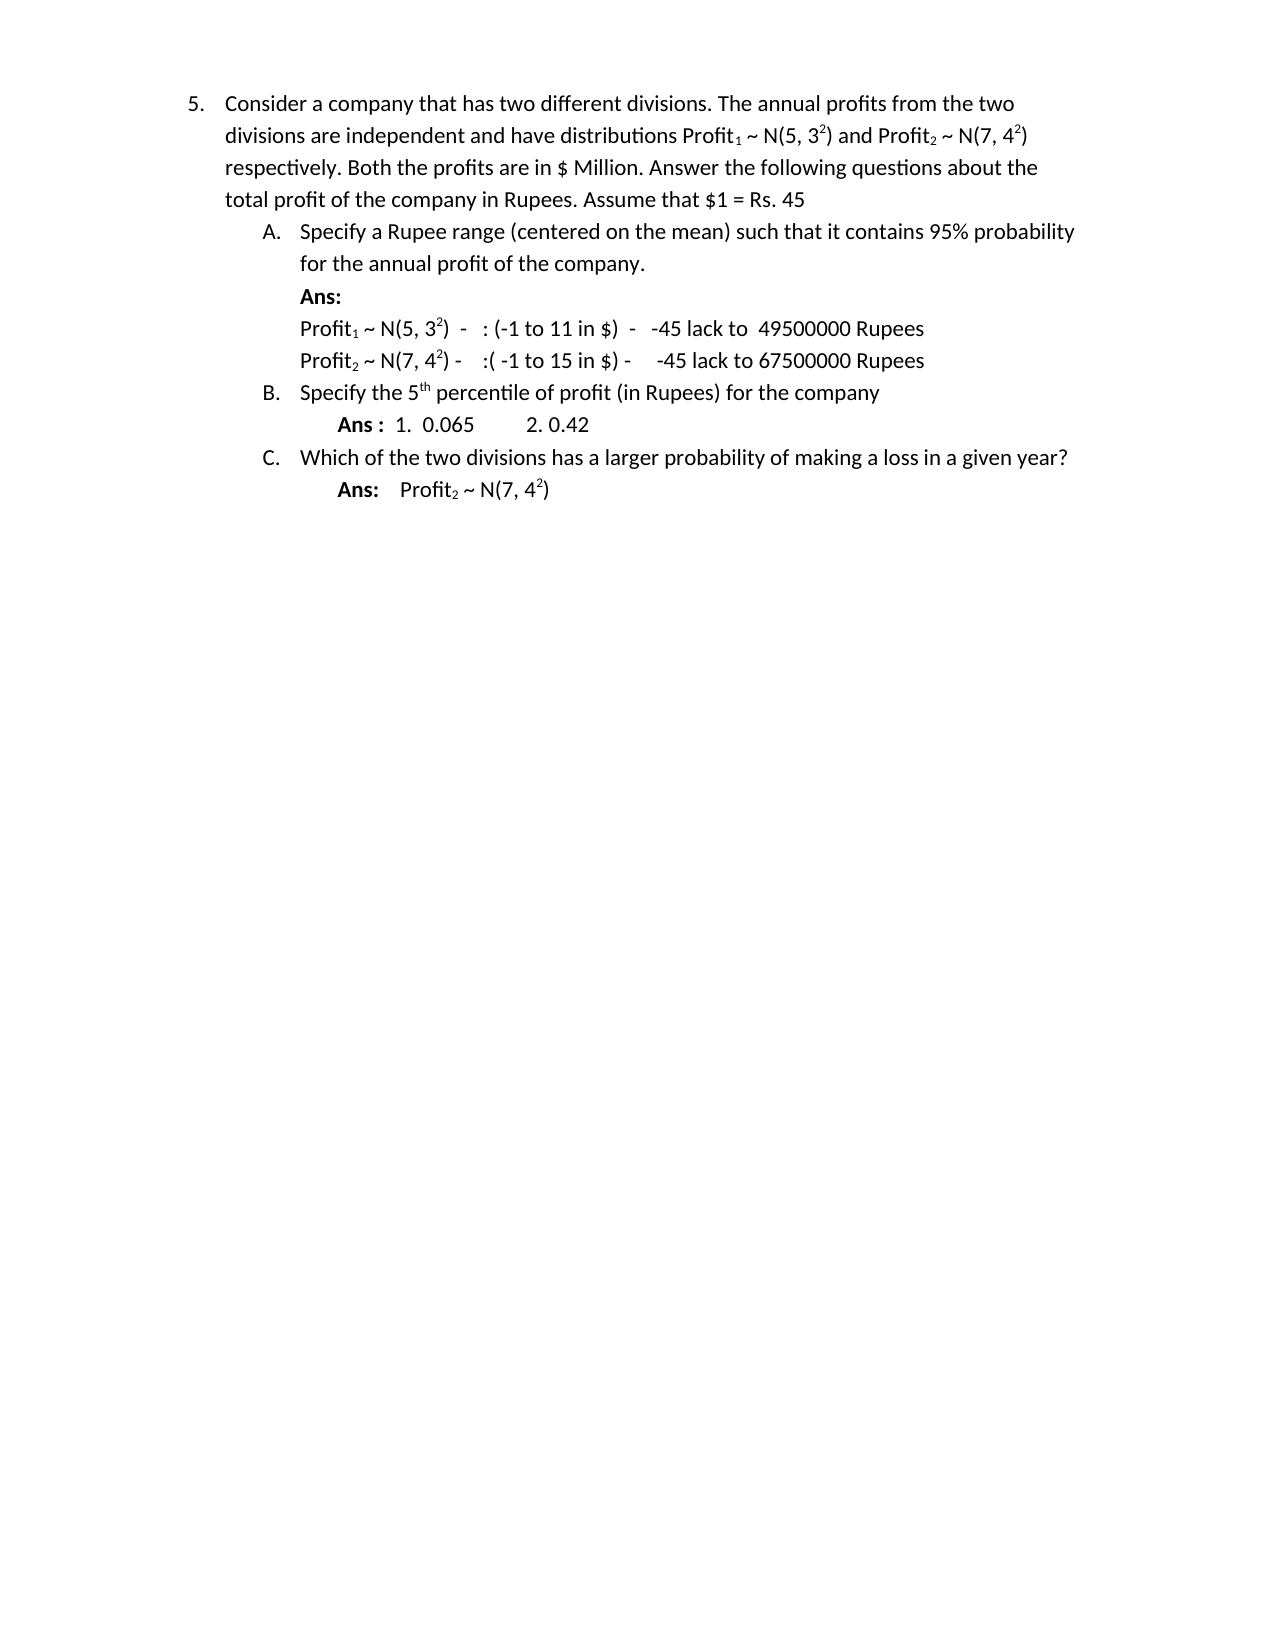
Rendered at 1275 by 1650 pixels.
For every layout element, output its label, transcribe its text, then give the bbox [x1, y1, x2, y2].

text Ans: Profit2 ~ N(7, 42) [187, 475, 1087, 503]
text Ans : 1. 0.065 2. 0.42 [187, 411, 1087, 438]
list Consider a company that has two different divisions. The annual profits from the two divisions are independent and have distributions Profit1 ~ N(5, 32) and Profit2 ~ N(7, 42) respectively. Both the profits are in $ Million. Answer the following questions about the total profit of the company in Rupees. Assume that $1 = Rs. 45 [187, 89, 1087, 213]
text Profit1 ~ N(5, 32) - : (-1 to 11 in $) - -45 lack to 49500000 Rupees [300, 314, 1087, 342]
list Specify the 5th percentile of profit (in Rupees) for the company [262, 378, 1087, 406]
list Which of the two divisions has a larger probability of making a loss in a given year? [262, 443, 1087, 471]
text Profit2 ~ N(7, 42) - :( -1 to 15 in $) - -45 lack to 67500000 Rupees [300, 346, 1087, 374]
text Ans: [300, 282, 1087, 310]
list Specify a Rupee range (centered on the mean) such that it contains 95% probability for the annual profit of the company. [262, 217, 1087, 278]
